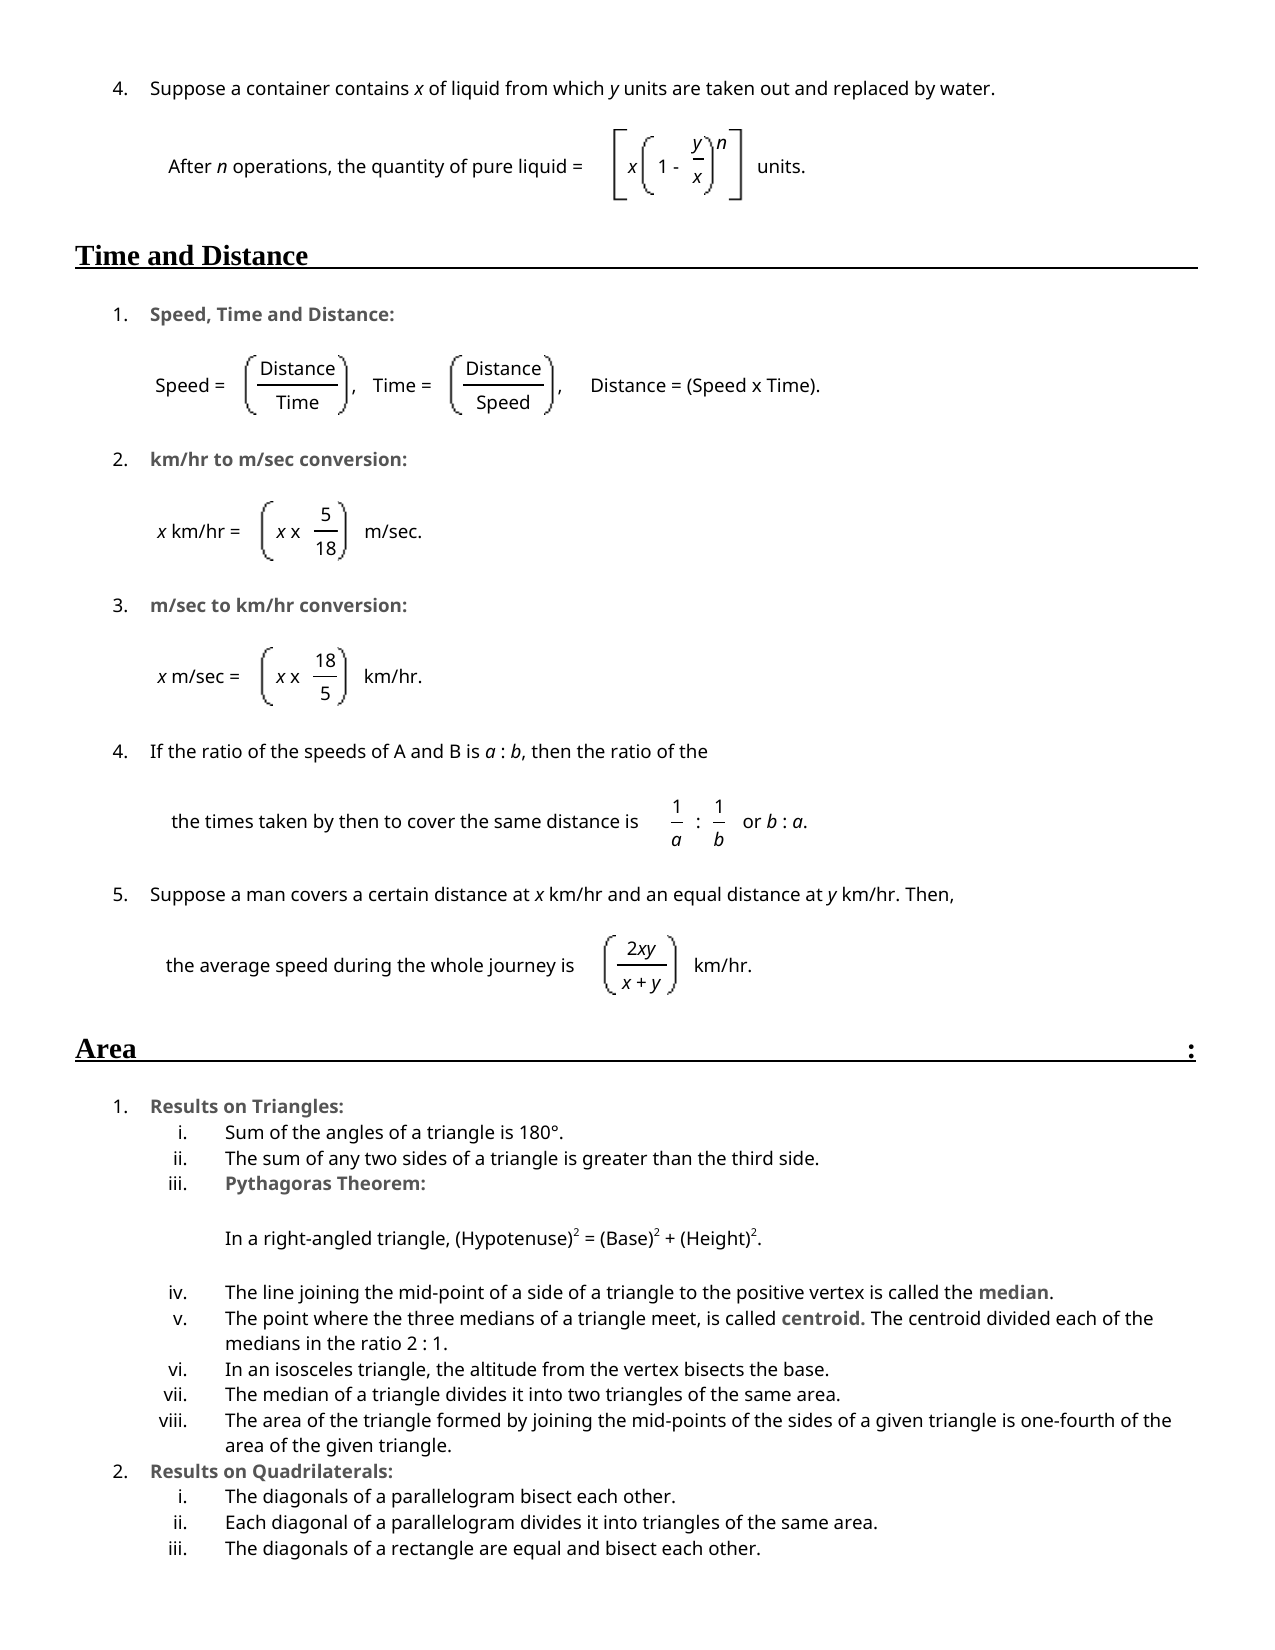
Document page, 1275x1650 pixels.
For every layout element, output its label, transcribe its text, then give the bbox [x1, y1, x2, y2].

list Each diagonal of a parallelogram divides it into triangles of the same area. [187, 1509, 1200, 1535]
table_header 1 - [655, 130, 692, 205]
list The area of the triangle formed by joining the mid-points of the sides of a given triangle is one-fourth of the area of the given triangle. [187, 1407, 1200, 1458]
list The median of a triangle divides it into two triangles of the same area. [187, 1382, 1200, 1407]
picture [544, 355, 557, 415]
picture [447, 355, 463, 415]
list Results on Triangles: [112, 1094, 1200, 1119]
table_cell Time [257, 386, 338, 418]
list Suppose a man covers a certain distance at x km/hr and an equal distance at y km/hr. Then, [112, 881, 1200, 906]
list If the ratio of the speeds of A and B is a : b, then the ratio of the [112, 738, 1200, 764]
table_header x km/hr = [150, 501, 258, 563]
table_header After n operations, the quantity of pure liquid = [150, 130, 612, 205]
list The point where the three medians of a triangle meet, is called centroid. The centroid divided each of the medians in the ratio 2 : 1. [187, 1305, 1200, 1356]
table_header Distance [463, 356, 544, 384]
table_cell 5 [313, 677, 337, 709]
picture [728, 129, 744, 202]
table_header : [683, 793, 713, 852]
picture [639, 136, 654, 195]
picture [242, 355, 257, 415]
list The line joining the mid-point of a side of a triangle to the positive vertex is called the median. [187, 1280, 1200, 1305]
table_cell x + y [617, 966, 667, 997]
table_header m/sec. [350, 501, 425, 563]
table_header [639, 130, 654, 136]
text Time and Distance [75, 238, 1200, 272]
picture [337, 647, 350, 706]
table_header Distance = (Speed x Time). [563, 356, 847, 418]
list km/hr to m/sec conversion: [112, 447, 1200, 472]
table_header Speed = [150, 356, 241, 418]
list Suppose a container contains x of liquid from which y units are taken out and replaced by water. [112, 75, 1200, 101]
list The sum of any two sides of a triangle is greater than the third side. [187, 1145, 1200, 1170]
table_cell 18 [314, 532, 338, 563]
table_header [241, 356, 257, 418]
picture [337, 501, 350, 561]
table_header 18 [313, 647, 337, 676]
table_header 2xy [617, 936, 667, 964]
table_header [704, 195, 716, 205]
table_header x x [274, 647, 313, 709]
list Pythagoras Theorem: [187, 1170, 1200, 1196]
text In a right-angled triangle, (Hypotenuse)2 = (Base)2 + (Height)2. [225, 1225, 1200, 1251]
picture [667, 935, 680, 995]
list Sum of the angles of a triangle is 180°. [187, 1119, 1200, 1145]
list Speed, Time and Distance: [112, 301, 1200, 327]
table_header Time = [357, 356, 447, 418]
list The diagonals of a rectangle are equal and bisect each other. [187, 1535, 1200, 1560]
picture [601, 935, 616, 995]
table_header km/hr. [680, 936, 755, 997]
picture [704, 136, 717, 195]
table_header [704, 130, 716, 136]
picture [258, 501, 274, 561]
table_header Distance [257, 356, 338, 384]
list m/sec to km/hr conversion: [112, 592, 1200, 618]
table_header 5 [314, 501, 337, 530]
picture [258, 647, 273, 706]
table_header the times taken by then to cover the same distance is [150, 793, 671, 852]
table_header or b : a. [725, 793, 825, 852]
text Area : [75, 1031, 1200, 1064]
list Results on Quadrilaterals: [112, 1458, 1200, 1484]
table_header x x [274, 501, 314, 563]
table_header x m/sec = [150, 647, 258, 709]
list In an isosceles triangle, the altitude from the vertex bisects the base. [187, 1356, 1200, 1382]
table_header the average speed during the whole journey is [150, 936, 601, 997]
table_cell Speed [463, 386, 544, 418]
picture [612, 129, 628, 202]
table_header [639, 195, 654, 205]
list The diagonals of a parallelogram bisect each other. [187, 1484, 1200, 1509]
table_header km/hr. [350, 647, 425, 709]
picture [338, 355, 350, 415]
table_header units. [744, 130, 818, 205]
